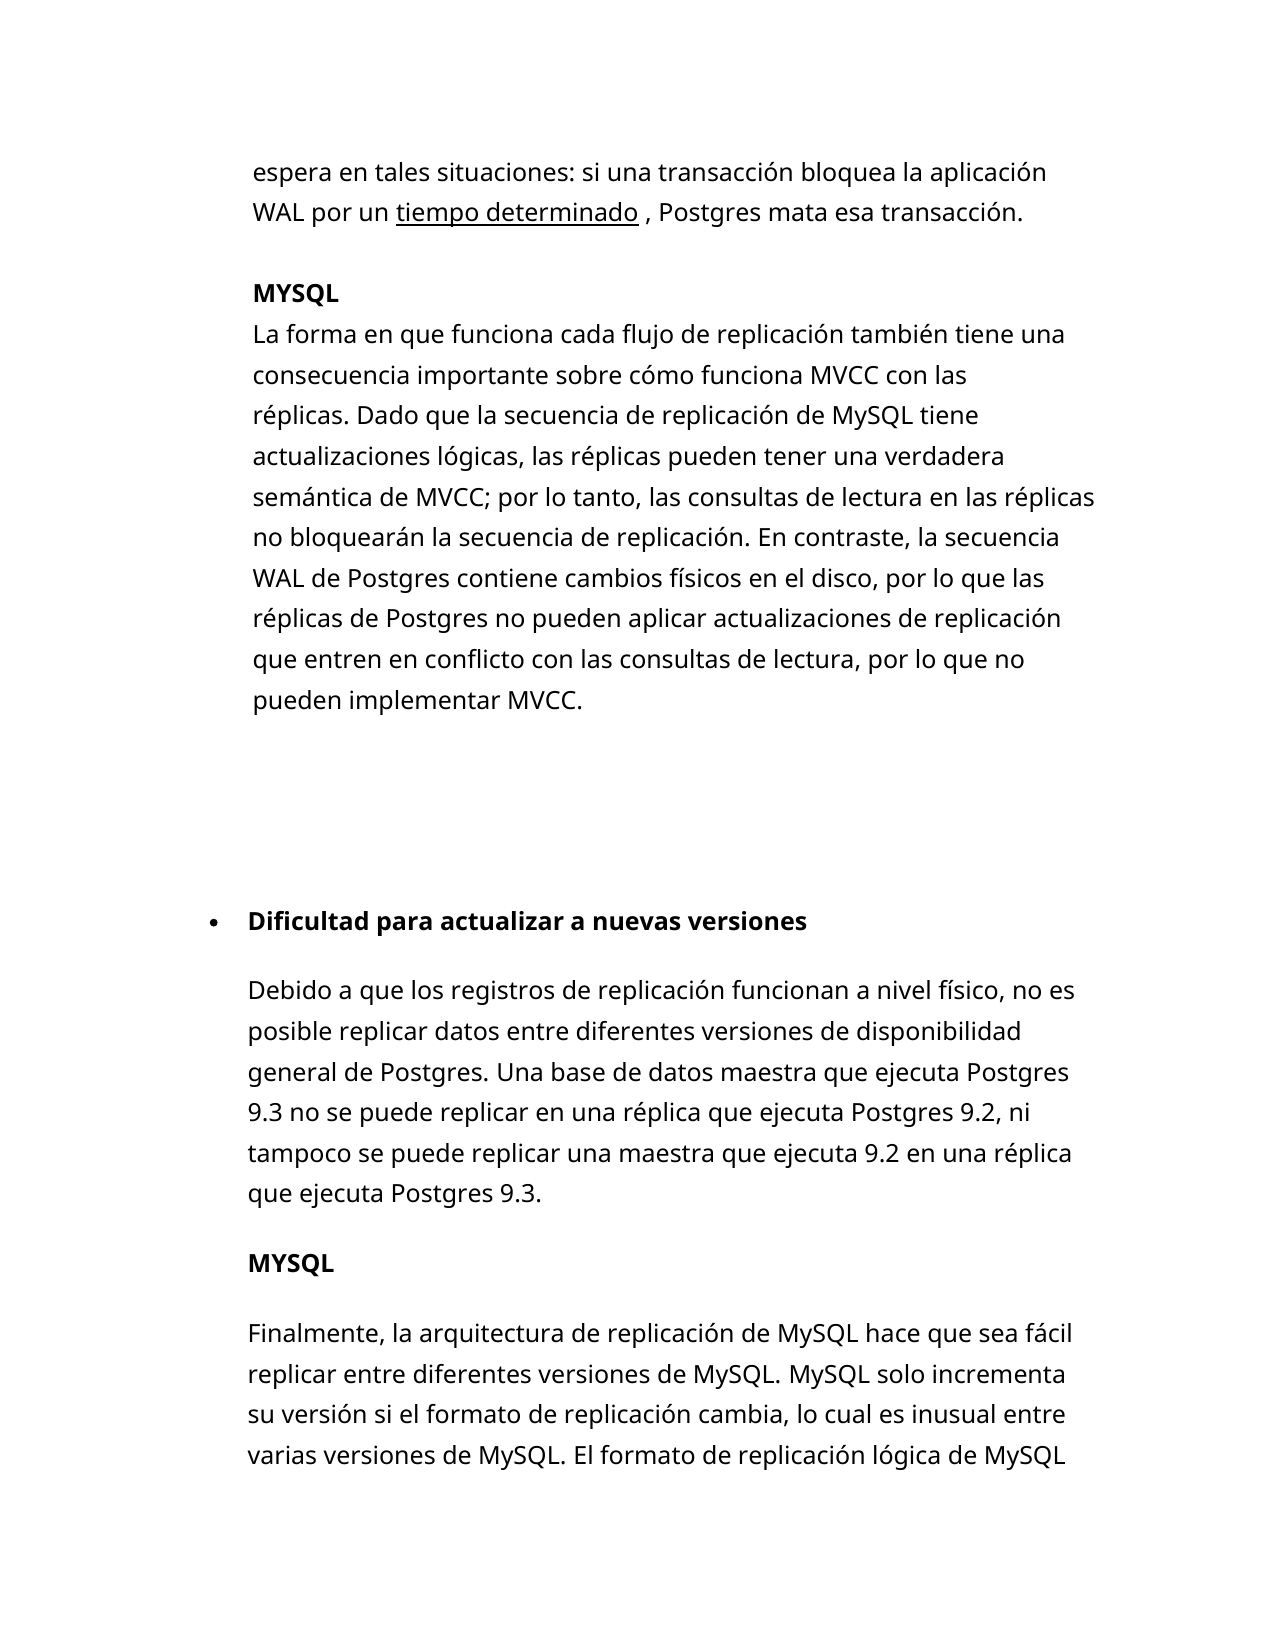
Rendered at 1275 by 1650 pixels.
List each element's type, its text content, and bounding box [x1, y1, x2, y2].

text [247, 1309, 1098, 1472]
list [252, 148, 1098, 229]
list MYSQL [252, 269, 1098, 310]
text Debido a que los registros de replicación funcionan a nivel físico, no es posible replicar datos entre diferentes versiones de disponibilidad general de Postgres. Una base de datos maestra que ejecuta Postgres 9.3 no se puede replicar en una réplica que ejecuta Postgres 9.2, ni tampoco se puede replicar una maestra que ejecuta 9.2 en una réplica que ejecuta Postgres 9.3. [247, 966, 1098, 1210]
list Dificultad para actualizar a nuevas versiones [210, 897, 1098, 937]
text MYSQL [247, 1239, 1098, 1280]
list La forma en que funciona cada flujo de replicación también tiene una consecuencia importante sobre cómo funciona MVCC con las réplicas. Dado que la secuencia de replicación de MySQL tiene actualizaciones lógicas, las réplicas pueden tener una verdadera semántica de MVCC; por lo tanto, las consultas de lectura en las réplicas no bloquearán la secuencia de replicación. En contraste, la secuencia WAL de Postgres contiene cambios físicos en el disco, por lo que las réplicas de Postgres no pueden aplicar actualizaciones de replicación que entren en conflicto con las consultas de lectura, por lo que no pueden implementar MVCC. [252, 310, 1098, 716]
